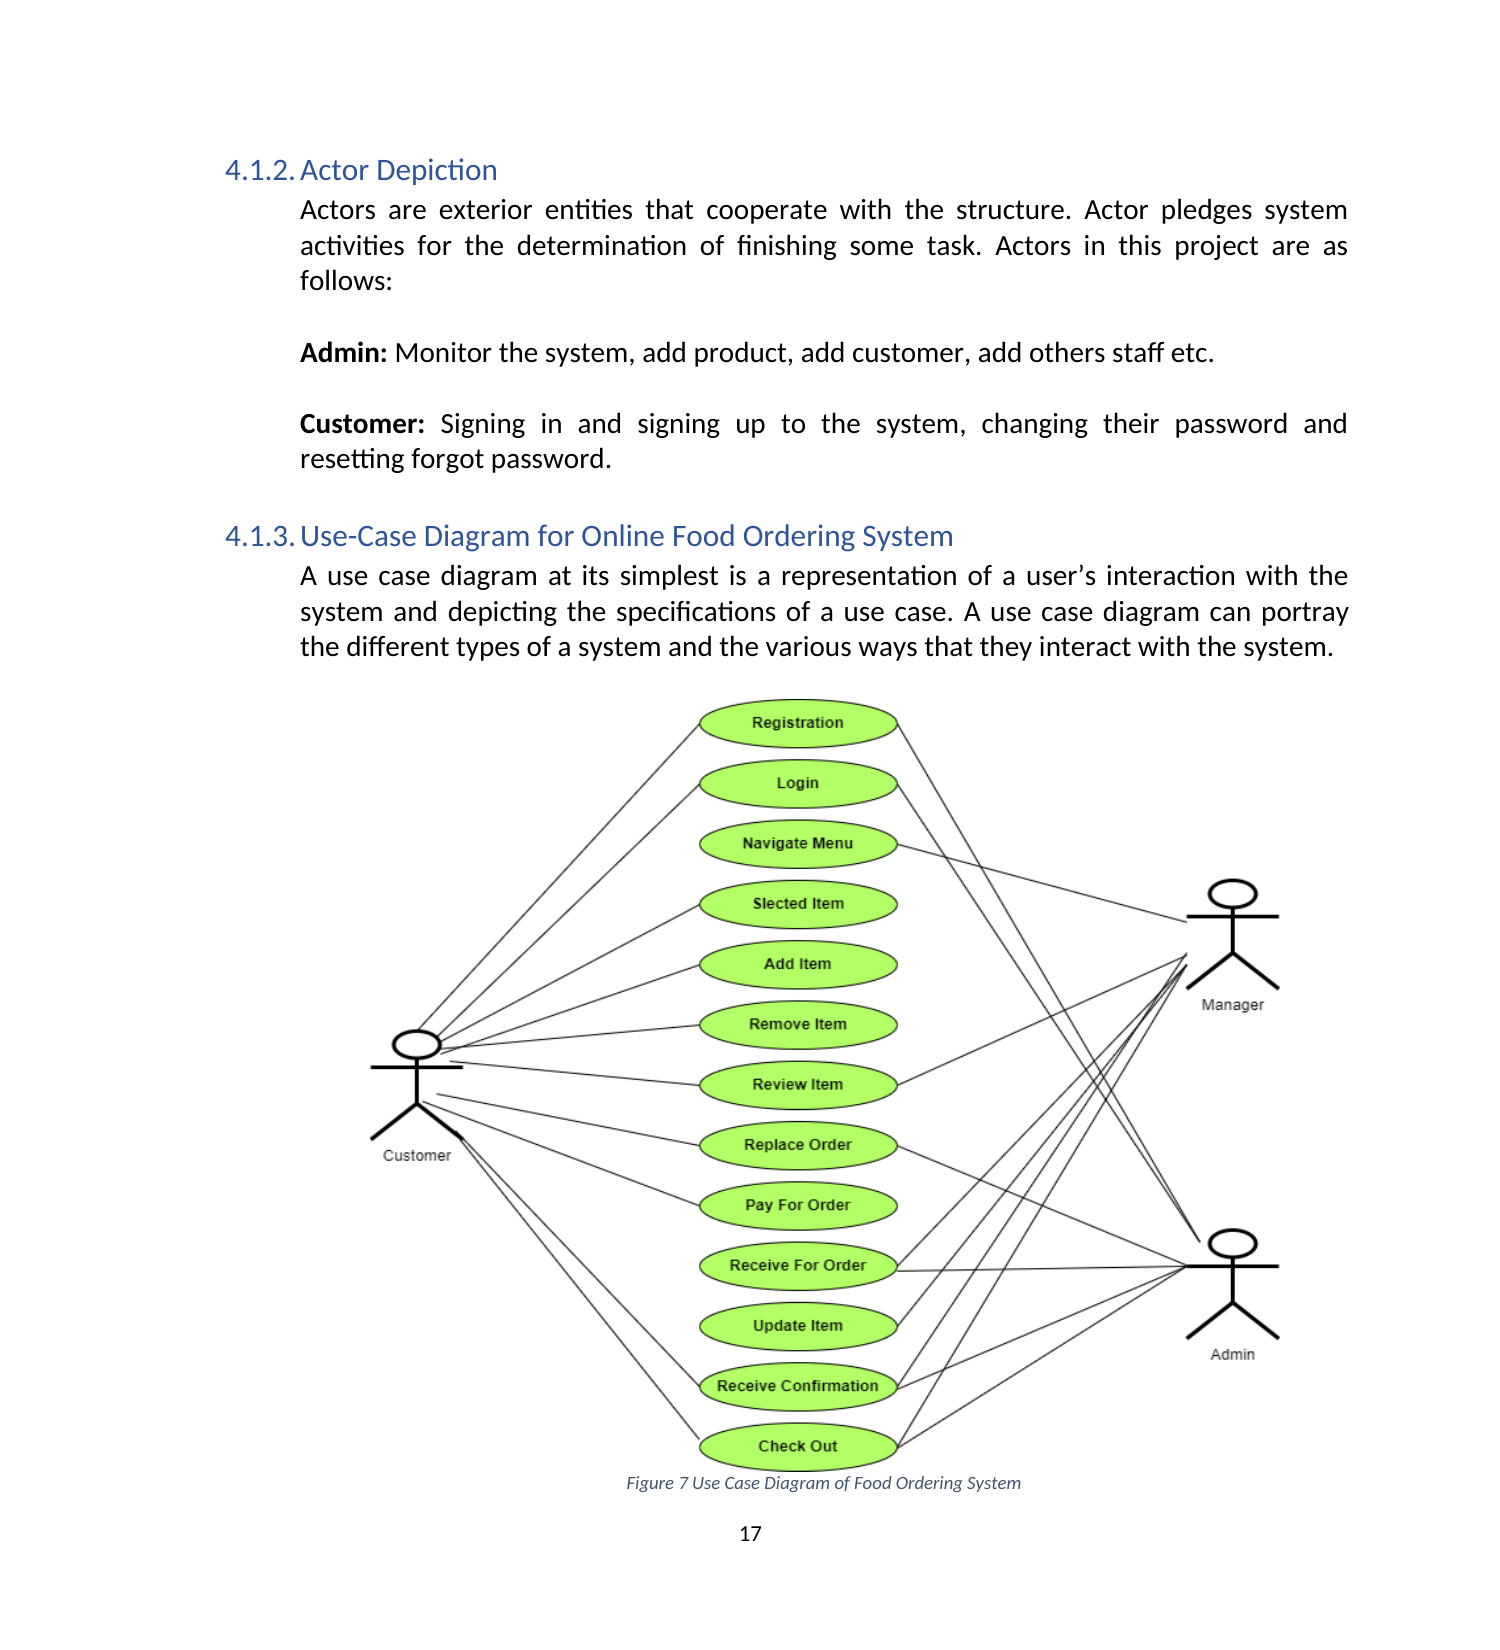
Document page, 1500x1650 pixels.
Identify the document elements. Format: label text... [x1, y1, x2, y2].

text Customer: Signing in and signing up to the system, changing their password and resetting forgot password. [300, 405, 1350, 476]
text Admin: Monitor the system, add product, add customer, add others staff etc. [300, 334, 1350, 369]
subtitle Actor Depiction [225, 150, 1350, 188]
picture [369, 699, 1281, 1472]
text Actors are exterior entities that cooperate with the structure. Actor pledges system activities for the determination of finishing some task. Actors in this project are as follows: [300, 191, 1350, 298]
subtitle Use-Case Diagram for Online Food Ordering System [225, 516, 1350, 554]
text A use case diagram at its simplest is a representation of a user’s interaction with the system and depicting the specifications of a use case. A use case diagram can portray the different types of a system and the various ways that they interact with the system. [300, 557, 1350, 664]
text Figure 7 Use Case Diagram of Food Ordering System [300, 1471, 1350, 1494]
